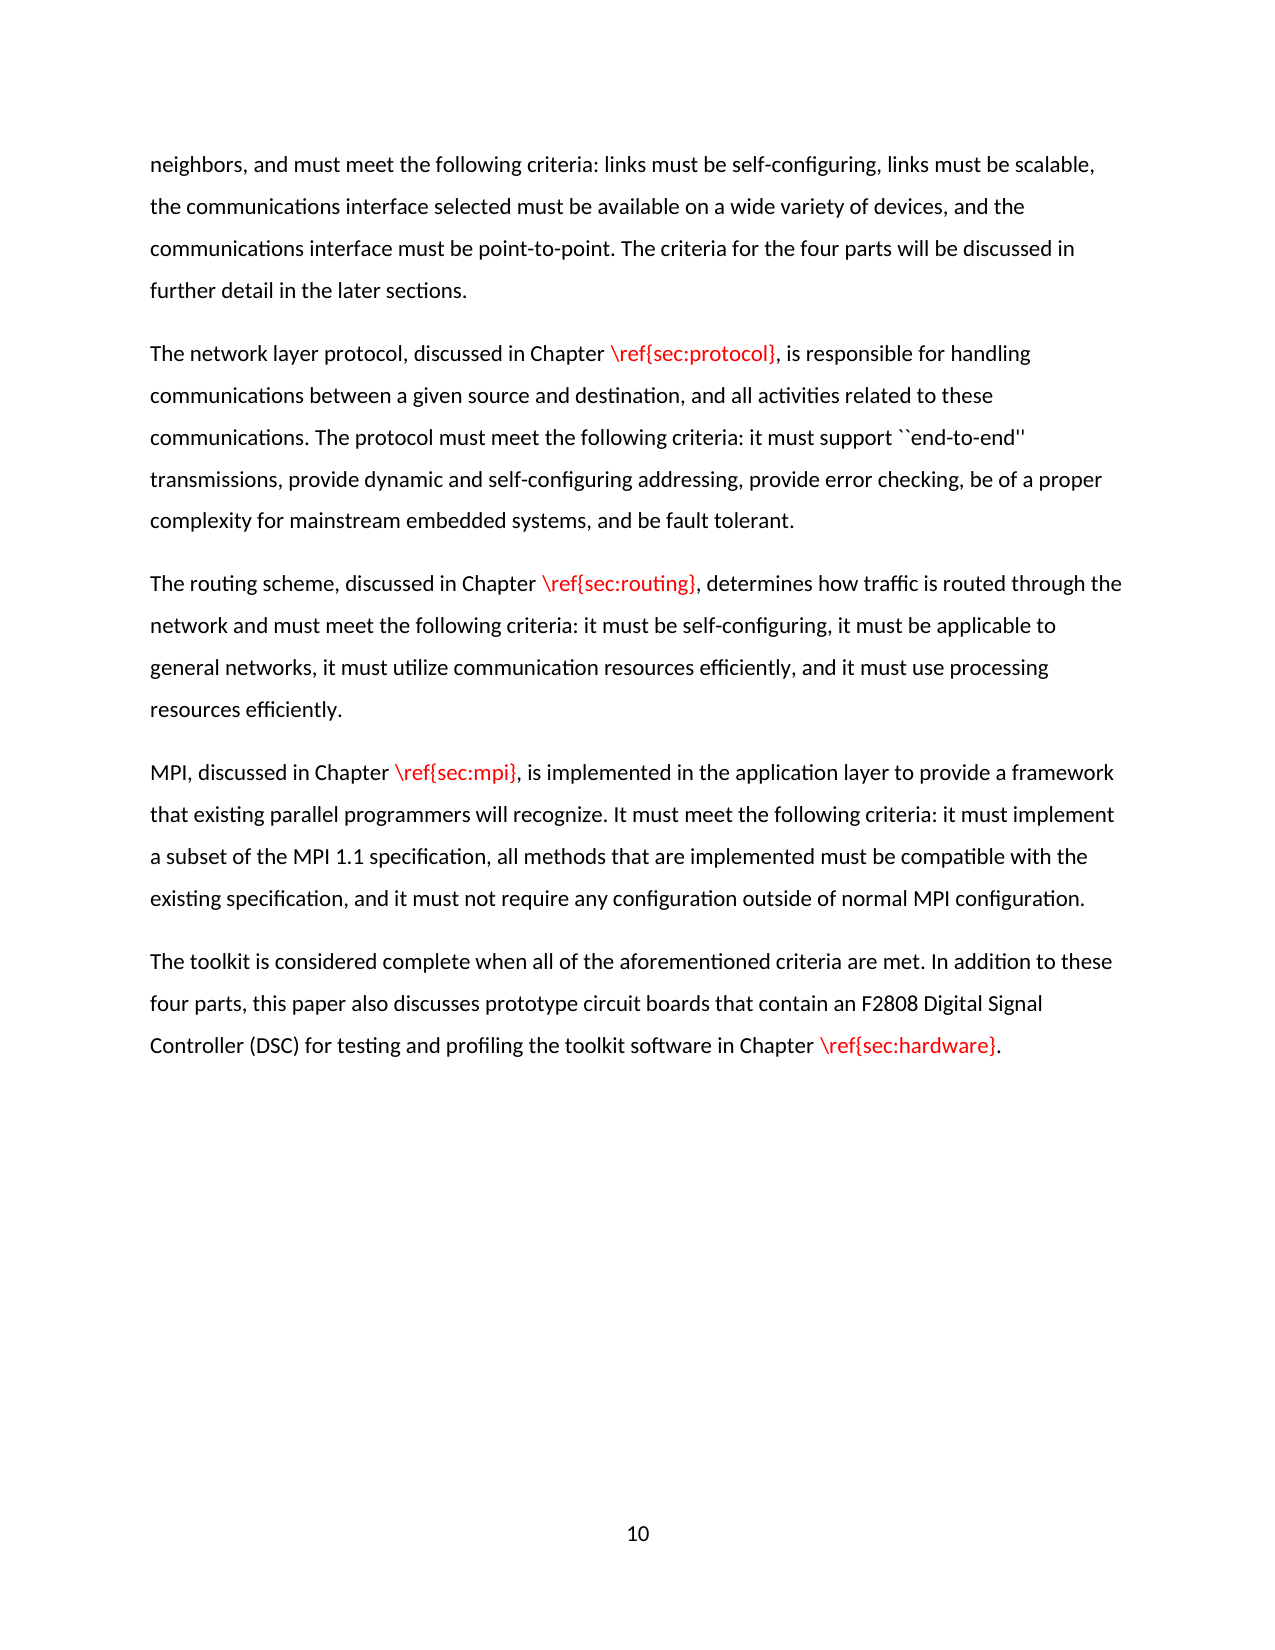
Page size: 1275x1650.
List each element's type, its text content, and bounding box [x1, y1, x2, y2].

text The network layer protocol, discussed in Chapter \ref{sec:protocol}, is responsible for handling communications between a given source and destination, and all activities related to these communications. The protocol must meet the following criteria: it must support ``end-to-end'' transmissions, provide dynamic and self-configuring addressing, provide error checking, be of a proper complexity for mainstream embedded systems, and be fault tolerant. [150, 339, 1125, 535]
text MPI, discussed in Chapter \ref{sec:mpi}, is implemented in the application layer to provide a framework that existing parallel programmers will recognize. It must meet the following criteria: it must implement a subset of the MPI 1.1 specification, all methods that are implemented must be compatible with the existing specification, and it must not require any configuration outside of normal MPI configuration. [150, 758, 1125, 912]
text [150, 150, 1125, 304]
text The routing scheme, discussed in Chapter \ref{sec:routing}, determines how traffic is routed through the network and must meet the following criteria: it must be self-configuring, it must be applicable to general networks, it must utilize communication resources efficiently, and it must use processing resources efficiently. [150, 569, 1125, 723]
text The toolkit is considered complete when all of the aforementioned criteria are met. In addition to these four parts, this paper also discusses prototype circuit boards that contain an F2808 Digital Signal Controller (DSC) for testing and profiling the toolkit software in Chapter \ref{sec:hardware}. [150, 947, 1125, 1059]
